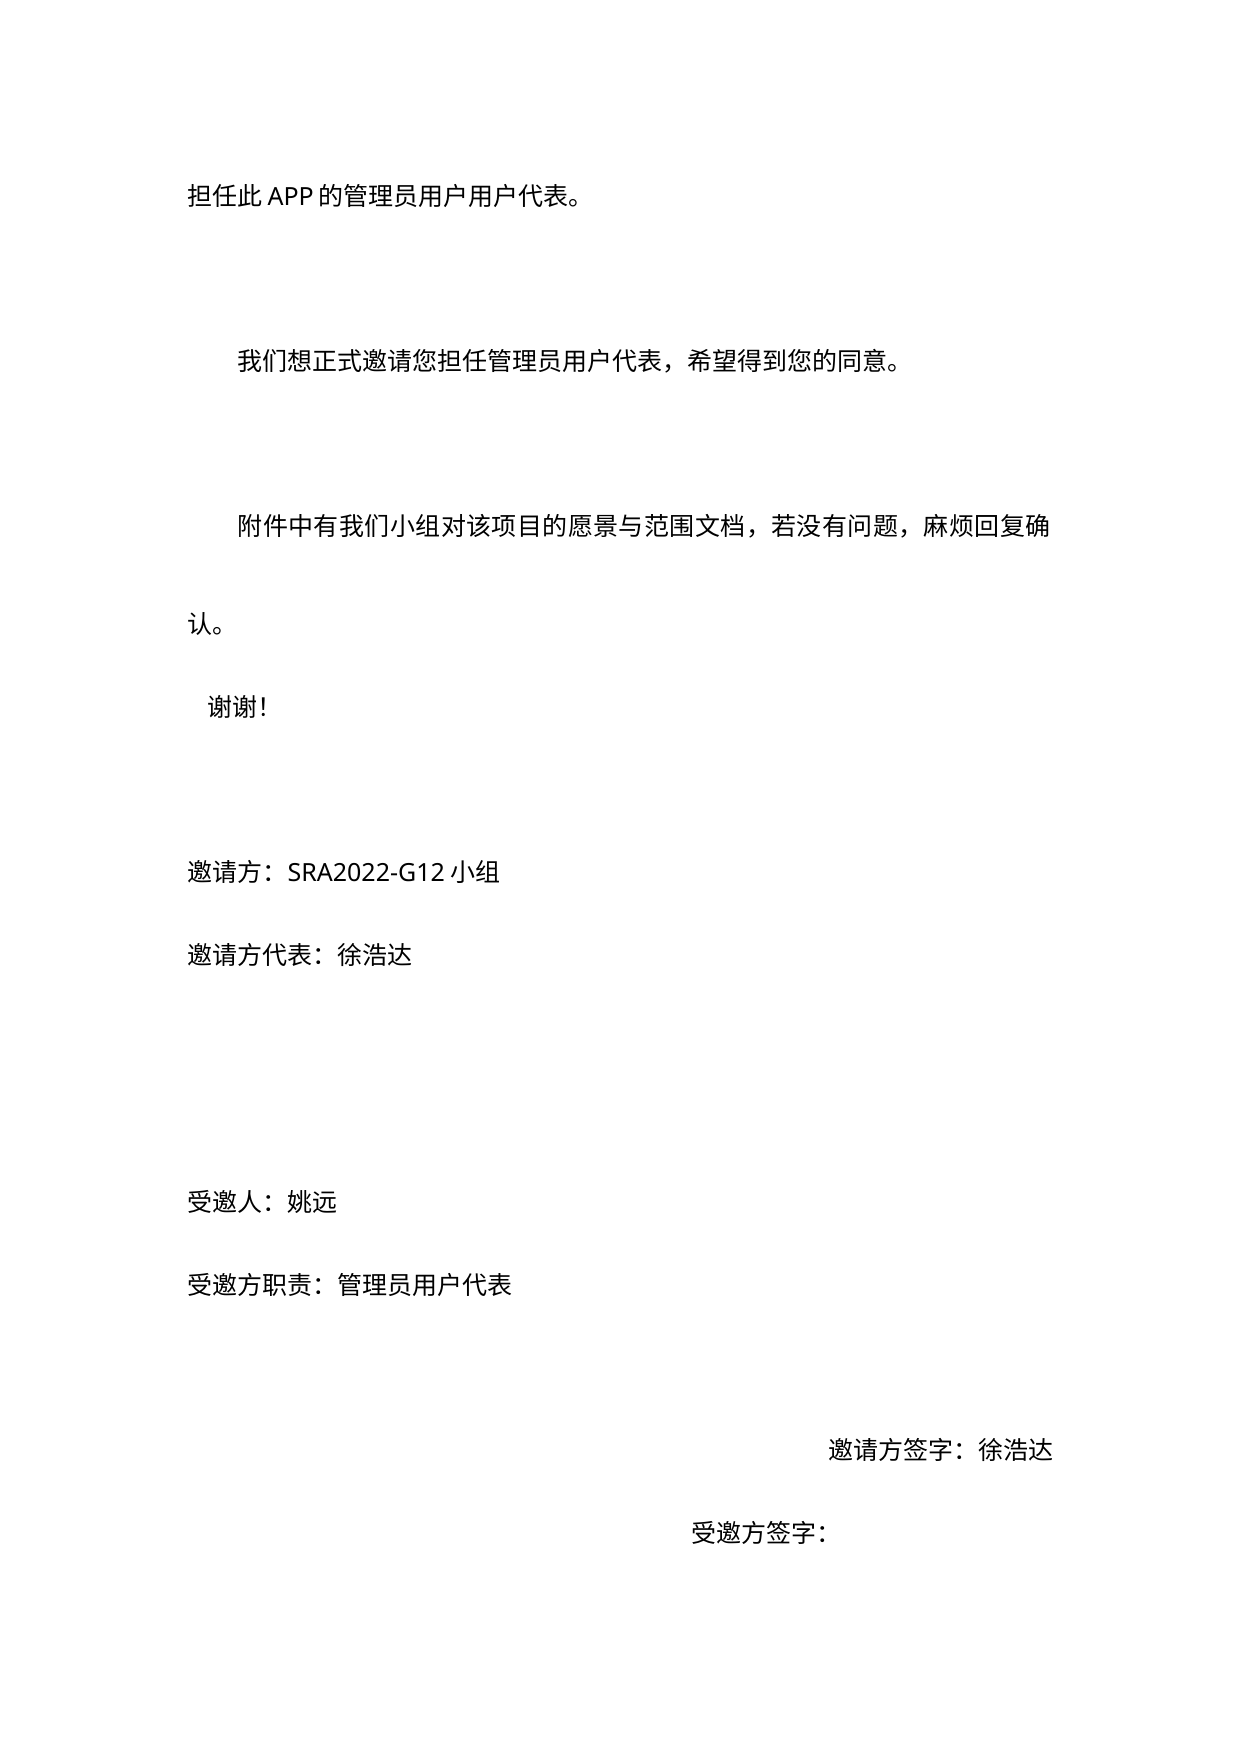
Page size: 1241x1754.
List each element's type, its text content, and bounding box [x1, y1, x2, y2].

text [187, 162, 1053, 227]
text 谢谢！ [187, 673, 1053, 738]
text 附件中有我们小组对该项目的愿景与范围文档，若没有问题，麻烦回复确认。 [187, 492, 1053, 655]
text 邀请方：SRA2022-G12小组 [187, 838, 1053, 903]
text 邀请方签字：徐浩达 [187, 1416, 1053, 1481]
text 受邀方签字： [187, 1499, 1053, 1564]
text 受邀方职责：管理员用户代表 [187, 1251, 1053, 1316]
text 我们想正式邀请您担任管理员用户代表，希望得到您的同意。 [187, 327, 1053, 392]
text 邀请方代表：徐浩达 [187, 921, 1053, 986]
text 受邀人：姚远 [187, 1168, 1053, 1233]
